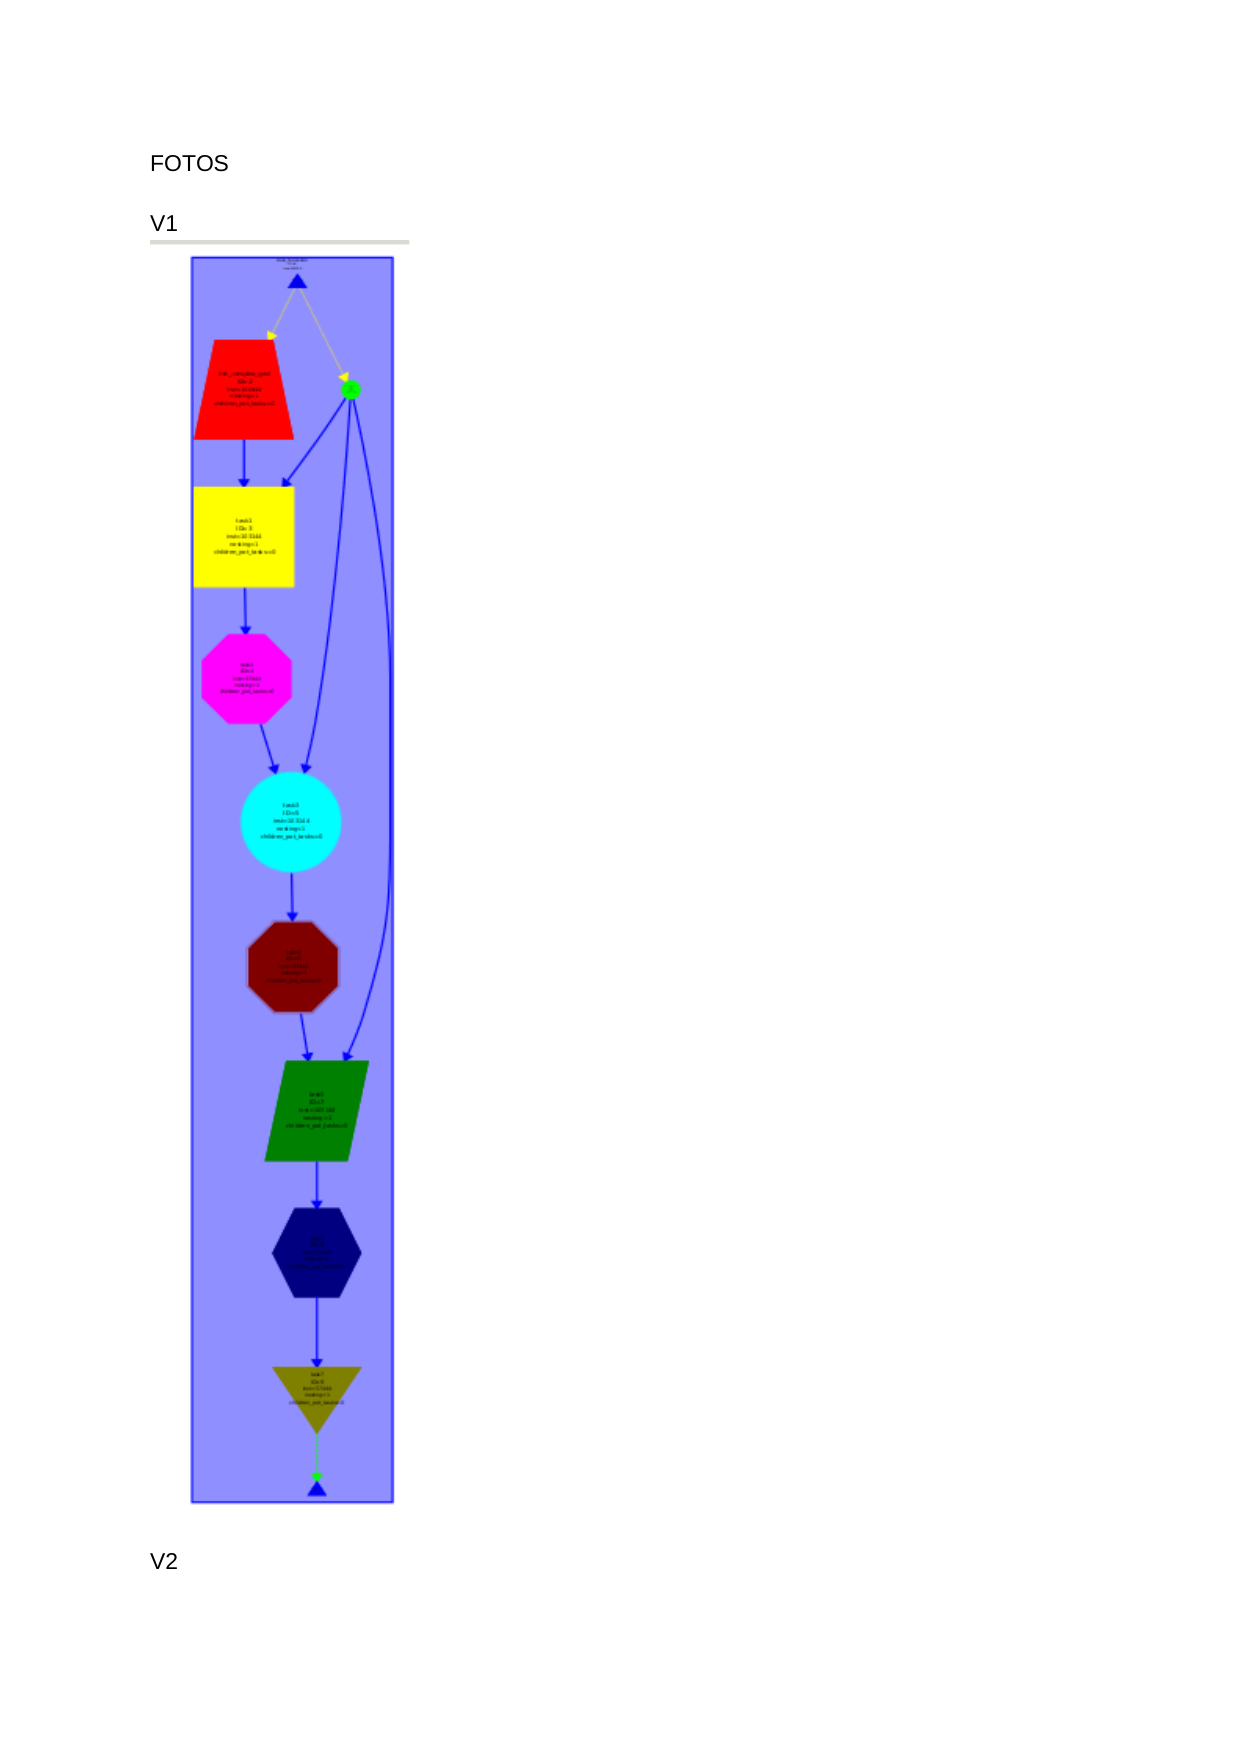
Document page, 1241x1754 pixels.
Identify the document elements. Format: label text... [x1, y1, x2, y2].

text V2 [150, 1548, 1090, 1574]
text V1 [150, 210, 1090, 237]
text FOTOS [150, 150, 1090, 176]
picture [150, 240, 410, 1514]
